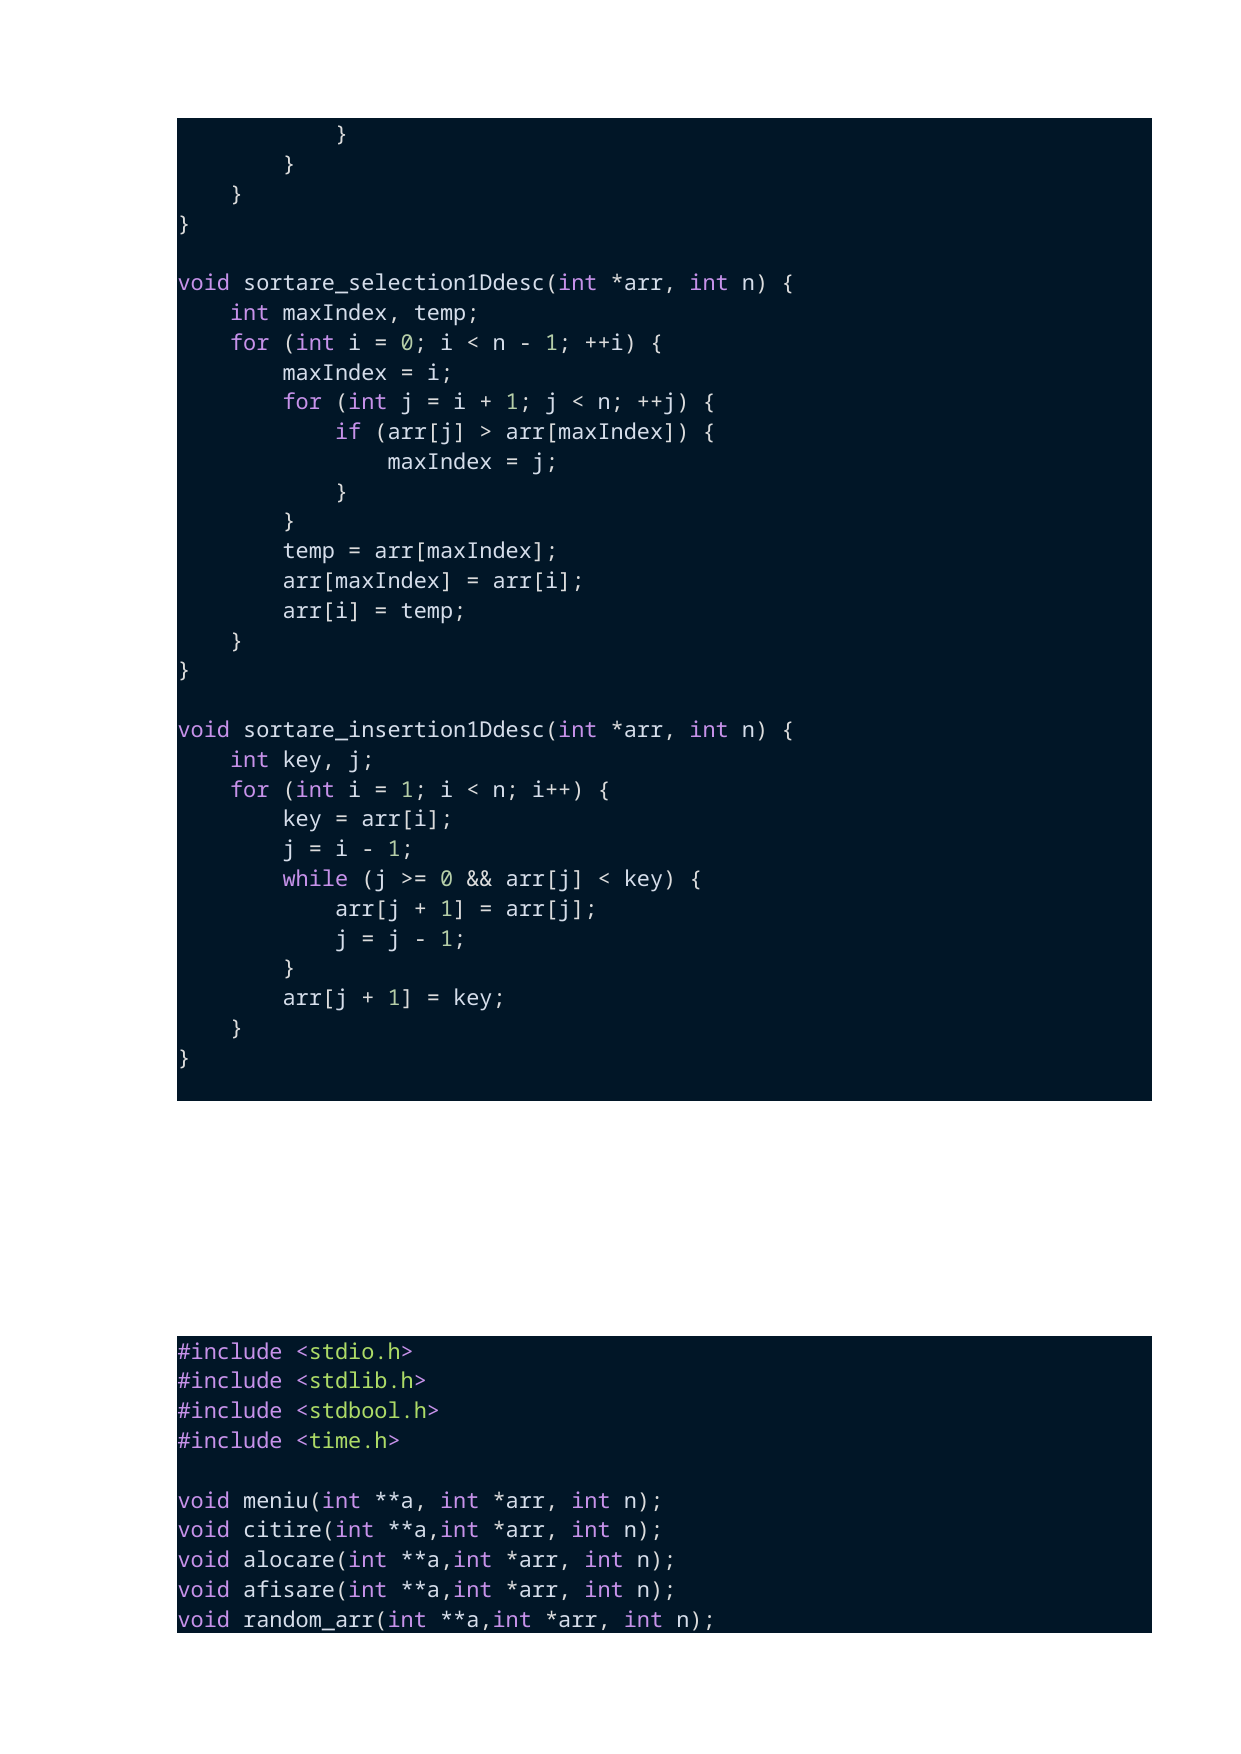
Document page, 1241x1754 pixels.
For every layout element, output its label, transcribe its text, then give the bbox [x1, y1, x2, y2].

text void afisare(int **a,int *arr, int n); [177, 1574, 1152, 1604]
text if (arr[j] > arr[maxIndex]) { [177, 416, 1152, 446]
text for (int i = 0; i < n - 1; ++i) { [177, 327, 1152, 356]
text #include <time.h> [177, 1425, 1152, 1455]
text } [177, 118, 1152, 148]
text arr[i] = temp; [177, 595, 1152, 624]
text int maxIndex, temp; [177, 297, 1152, 327]
text for (int j = i + 1; j < n; ++j) { [177, 386, 1152, 416]
text } [177, 178, 1152, 207]
text key = arr[i]; [177, 803, 1152, 833]
text #include <stdbool.h> [177, 1395, 1152, 1425]
text arr[maxIndex] = arr[i]; [177, 565, 1152, 595]
text j = i - 1; [177, 833, 1152, 863]
text arr[j + 1] = arr[j]; [177, 893, 1152, 922]
text } [177, 505, 1152, 535]
text void citire(int **a,int *arr, int n); [177, 1514, 1152, 1544]
text for (int i = 1; i < n; i++) { [177, 773, 1152, 803]
text #include <stdio.h> [177, 1336, 1152, 1365]
text maxIndex = j; [177, 446, 1152, 476]
text j = j - 1; [177, 922, 1152, 952]
text } [177, 207, 1152, 237]
text void random_arr(int **a,int *arr, int n); [177, 1604, 1152, 1633]
text while (j >= 0 && arr[j] < key) { [177, 863, 1152, 893]
text void sortare_selection1Ddesc(int *arr, int n) { [177, 267, 1152, 297]
text temp = arr[maxIndex]; [177, 535, 1152, 565]
text } [177, 1012, 1152, 1042]
text void meniu(int **a, int *arr, int n); [177, 1484, 1152, 1514]
text } [177, 148, 1152, 178]
text #include <stdlib.h> [177, 1365, 1152, 1395]
text } [177, 624, 1152, 654]
text } [177, 952, 1152, 982]
text maxIndex = i; [177, 356, 1152, 386]
text void sortare_insertion1Ddesc(int *arr, int n) { [177, 714, 1152, 744]
text } [177, 654, 1152, 684]
text } [177, 476, 1152, 505]
text } [177, 1042, 1152, 1071]
text arr[j + 1] = key; [177, 982, 1152, 1012]
text void alocare(int **a,int *arr, int n); [177, 1544, 1152, 1574]
text int key, j; [177, 744, 1152, 773]
